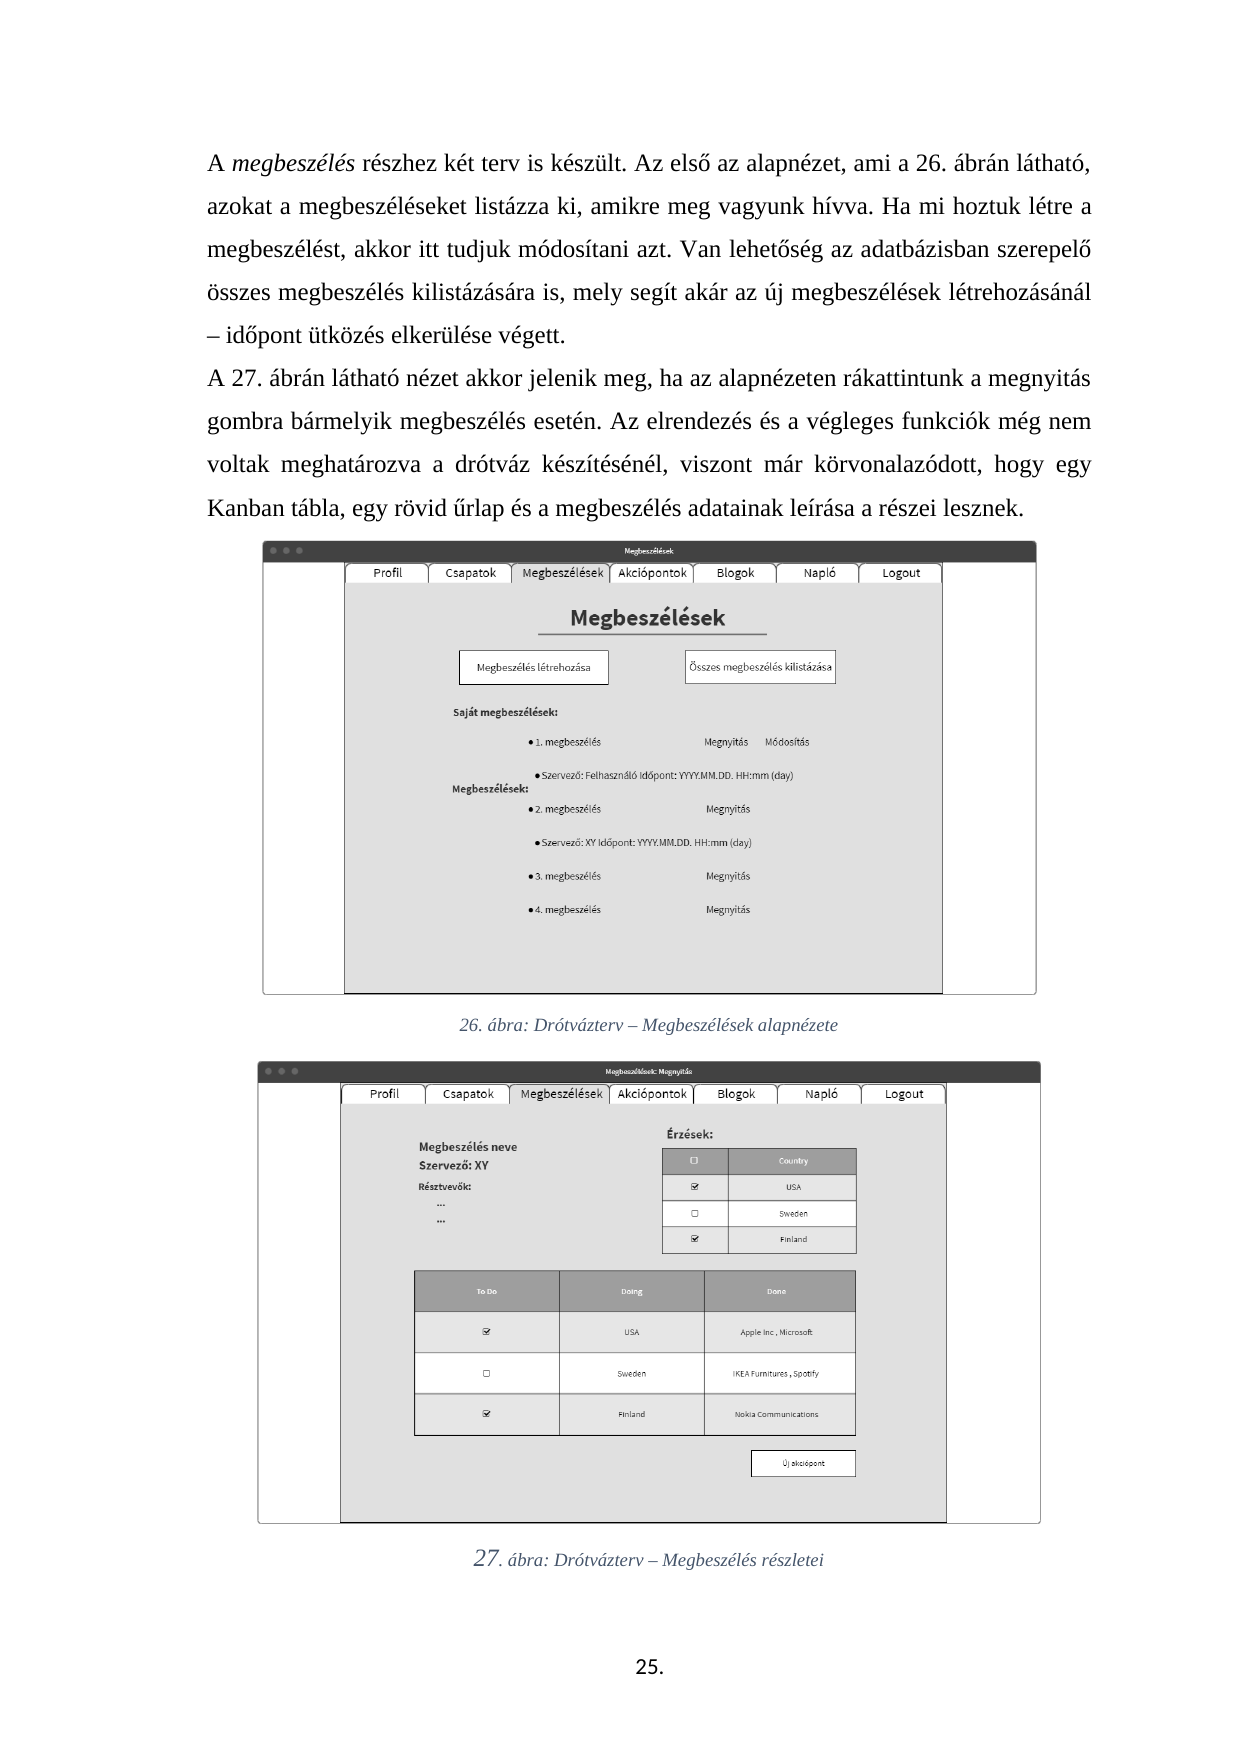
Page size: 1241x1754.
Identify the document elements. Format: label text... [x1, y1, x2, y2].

text A megbeszélés részhez két terv is készült. Az első az alapnézet, ami a 26. ábrán látható, azokat a megbeszéléseket listázza ki, amikre meg vagyunk hívva. Ha mi hoztuk létre a megbeszélést, akkor itt tudjuk módosítani azt. Van lehetőség az adatbázisban szerepelő összes megbeszélés kilistázására is, mely segít akár az új megbeszélések létrehozásánál – időpont ütközés elkerülése végett. [207, 148, 1092, 349]
text 26. ábra: Drótvázterv – Megbeszélések alapnézete [207, 1014, 1092, 1036]
picture [254, 1056, 1045, 1529]
picture [256, 535, 1043, 1000]
text A 27. ábrán látható nézet akkor jelenik meg, ha az alapnézeten rákattintunk a megnyitás gombra bármelyik megbeszélés esetén. Az elrendezés és a végleges funkciók még nem voltak meghatározva a drótváz készítésénél, viszont már körvonalazódott, hogy egy Kanban tábla, egy rövid űrlap és a megbeszélés adatainak leírása a részei lesznek. [207, 363, 1092, 521]
text 27. ábra: Drótvázterv – Megbeszélés részletei [207, 1543, 1092, 1572]
